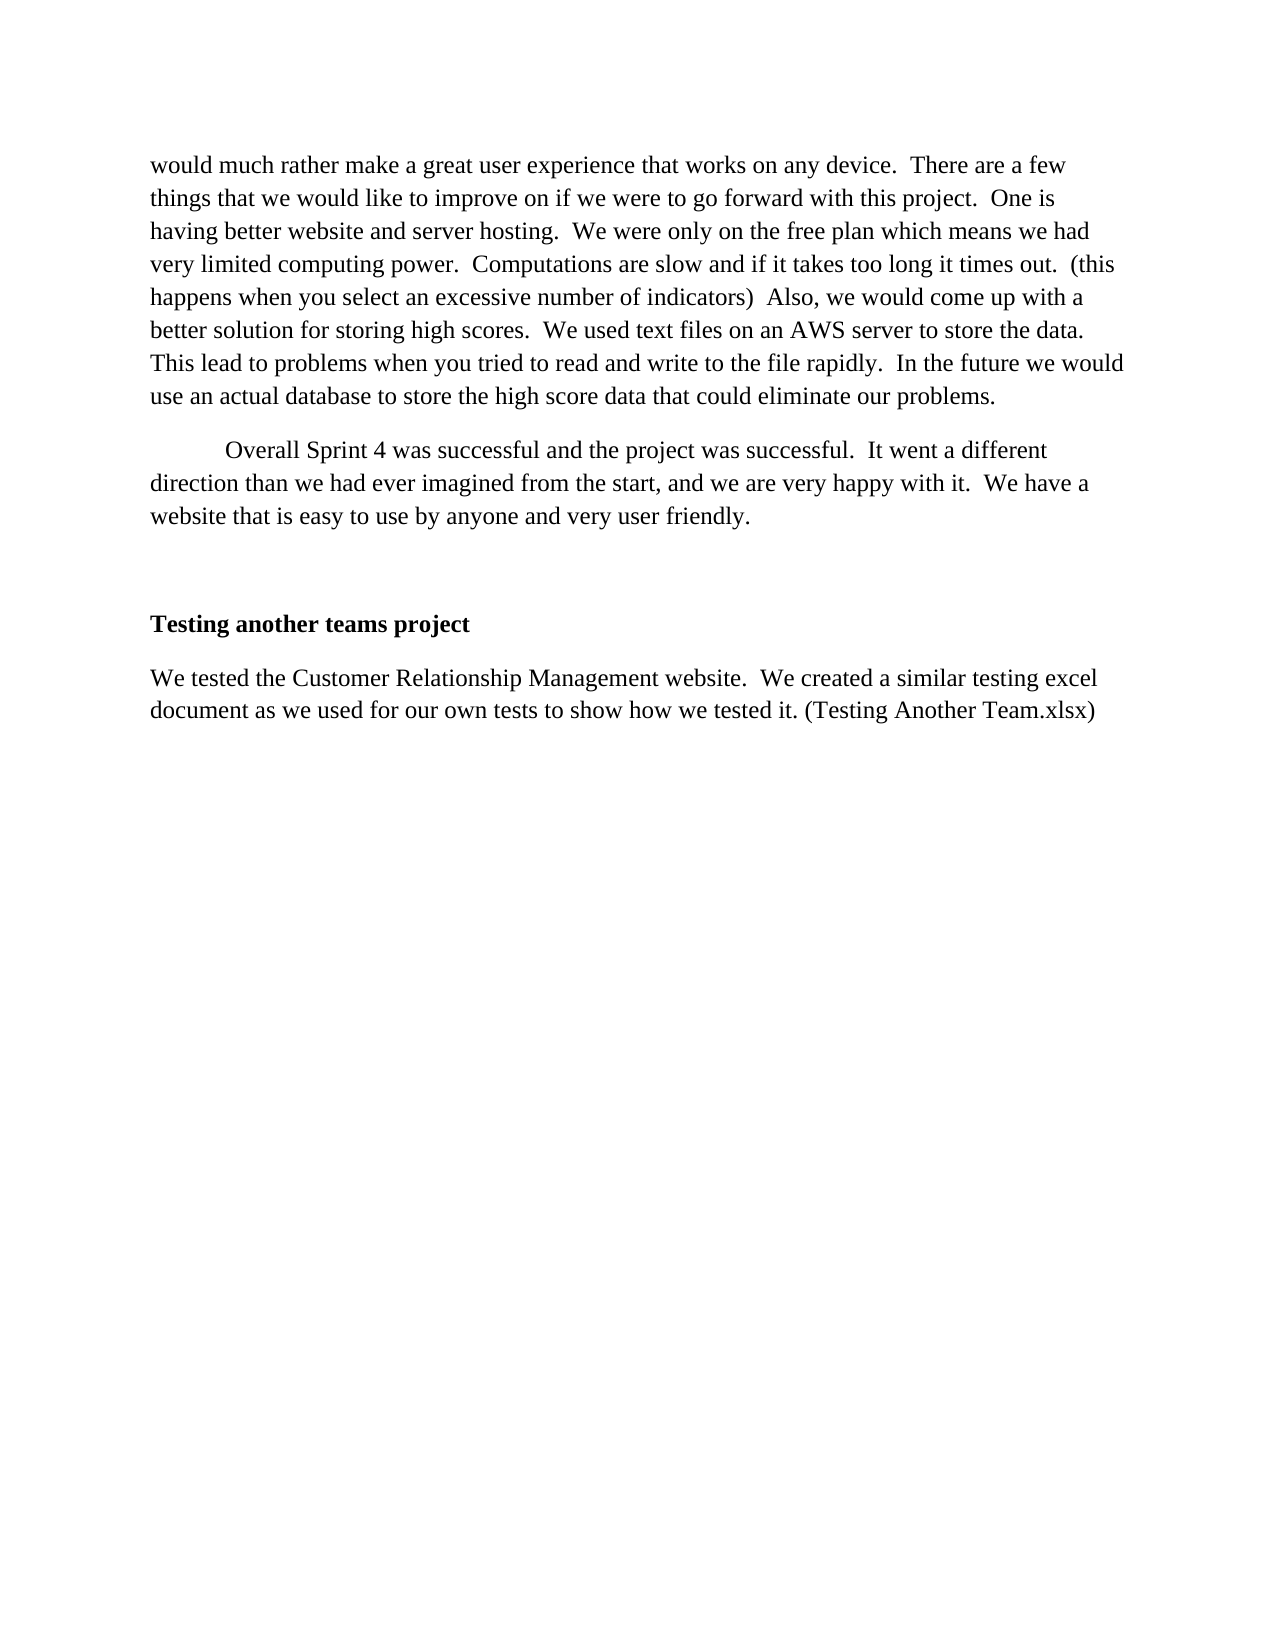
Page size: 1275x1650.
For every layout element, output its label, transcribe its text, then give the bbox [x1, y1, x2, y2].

subtitle Testing another teams project [150, 609, 1125, 637]
text Overall Sprint 4 was successful and the project was successful. It went a different direction than we had ever imagined from the start, and we are very happy with it. We have a website that is easy to use by anyone and very user friendly. [150, 435, 1125, 530]
text We tested the Customer Relationship Management website. We created a similar testing excel document as we used for our own tests to show how we tested it. (Testing Another Team.xlsx) [150, 663, 1125, 724]
